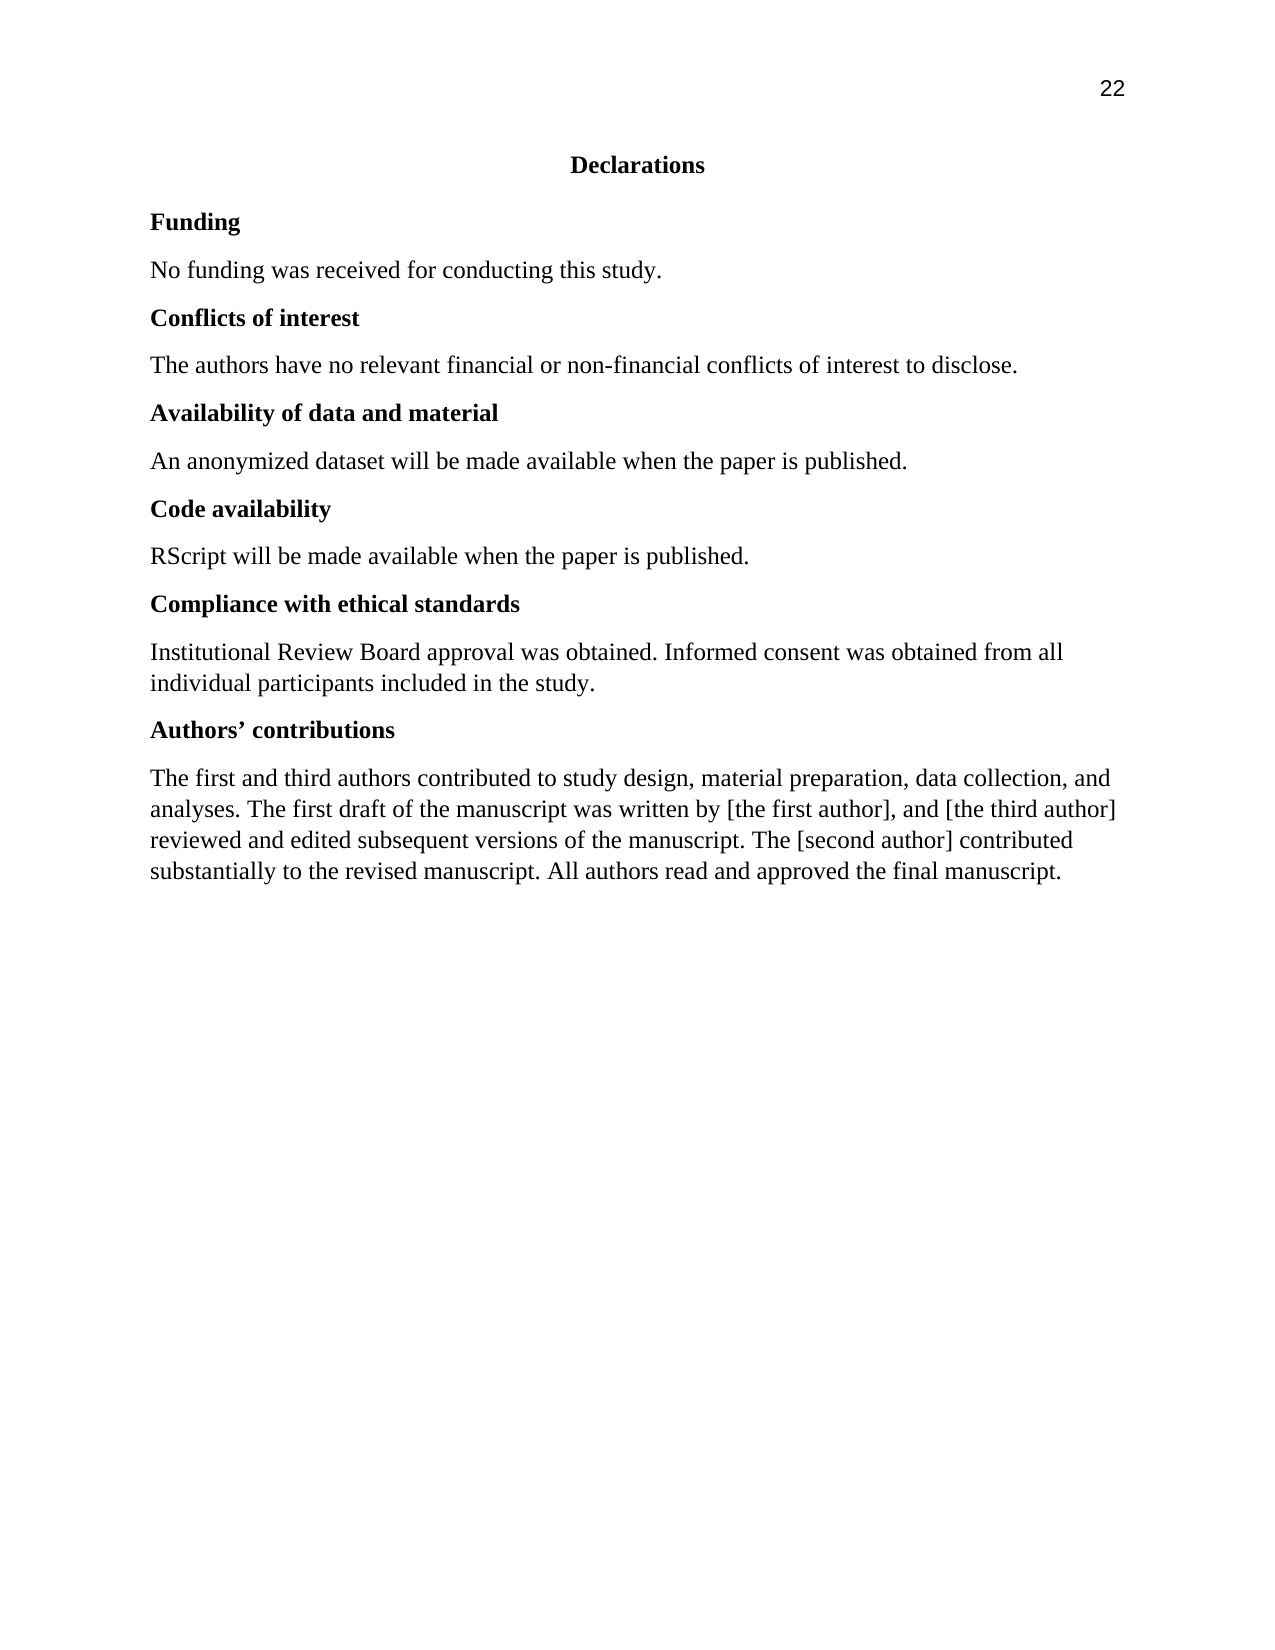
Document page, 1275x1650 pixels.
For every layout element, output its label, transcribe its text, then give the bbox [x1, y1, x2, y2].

text Conflicts of interest [150, 303, 1125, 332]
text No funding was received for conducting this study. [150, 255, 1125, 284]
text Declarations [150, 150, 1125, 179]
text The authors have no relevant financial or non-financial conflicts of interest to disclose. [150, 351, 1125, 379]
text RScript will be made available when the paper is published. [150, 541, 1125, 570]
text An anonymized dataset will be made available when the paper is published. [150, 446, 1125, 475]
text Availability of data and material [150, 398, 1125, 427]
text Compliance with ethical standards [150, 589, 1125, 618]
text Funding [150, 207, 1125, 236]
text Authors’ contributions [150, 716, 1125, 744]
text Code availability [150, 494, 1125, 522]
text Institutional Review Board approval was obtained. Informed consent was obtained from all individual participants included in the study. [150, 637, 1125, 697]
text The first and third authors contributed to study design, material preparation, data collection, and analyses. The first draft of the manuscript was written by [the first author], and [the third author] reviewed and edited subsequent versions of the manuscript. The [second author] contributed substantially to the revised manuscript. All authors read and approved the final manuscript. [150, 763, 1125, 885]
